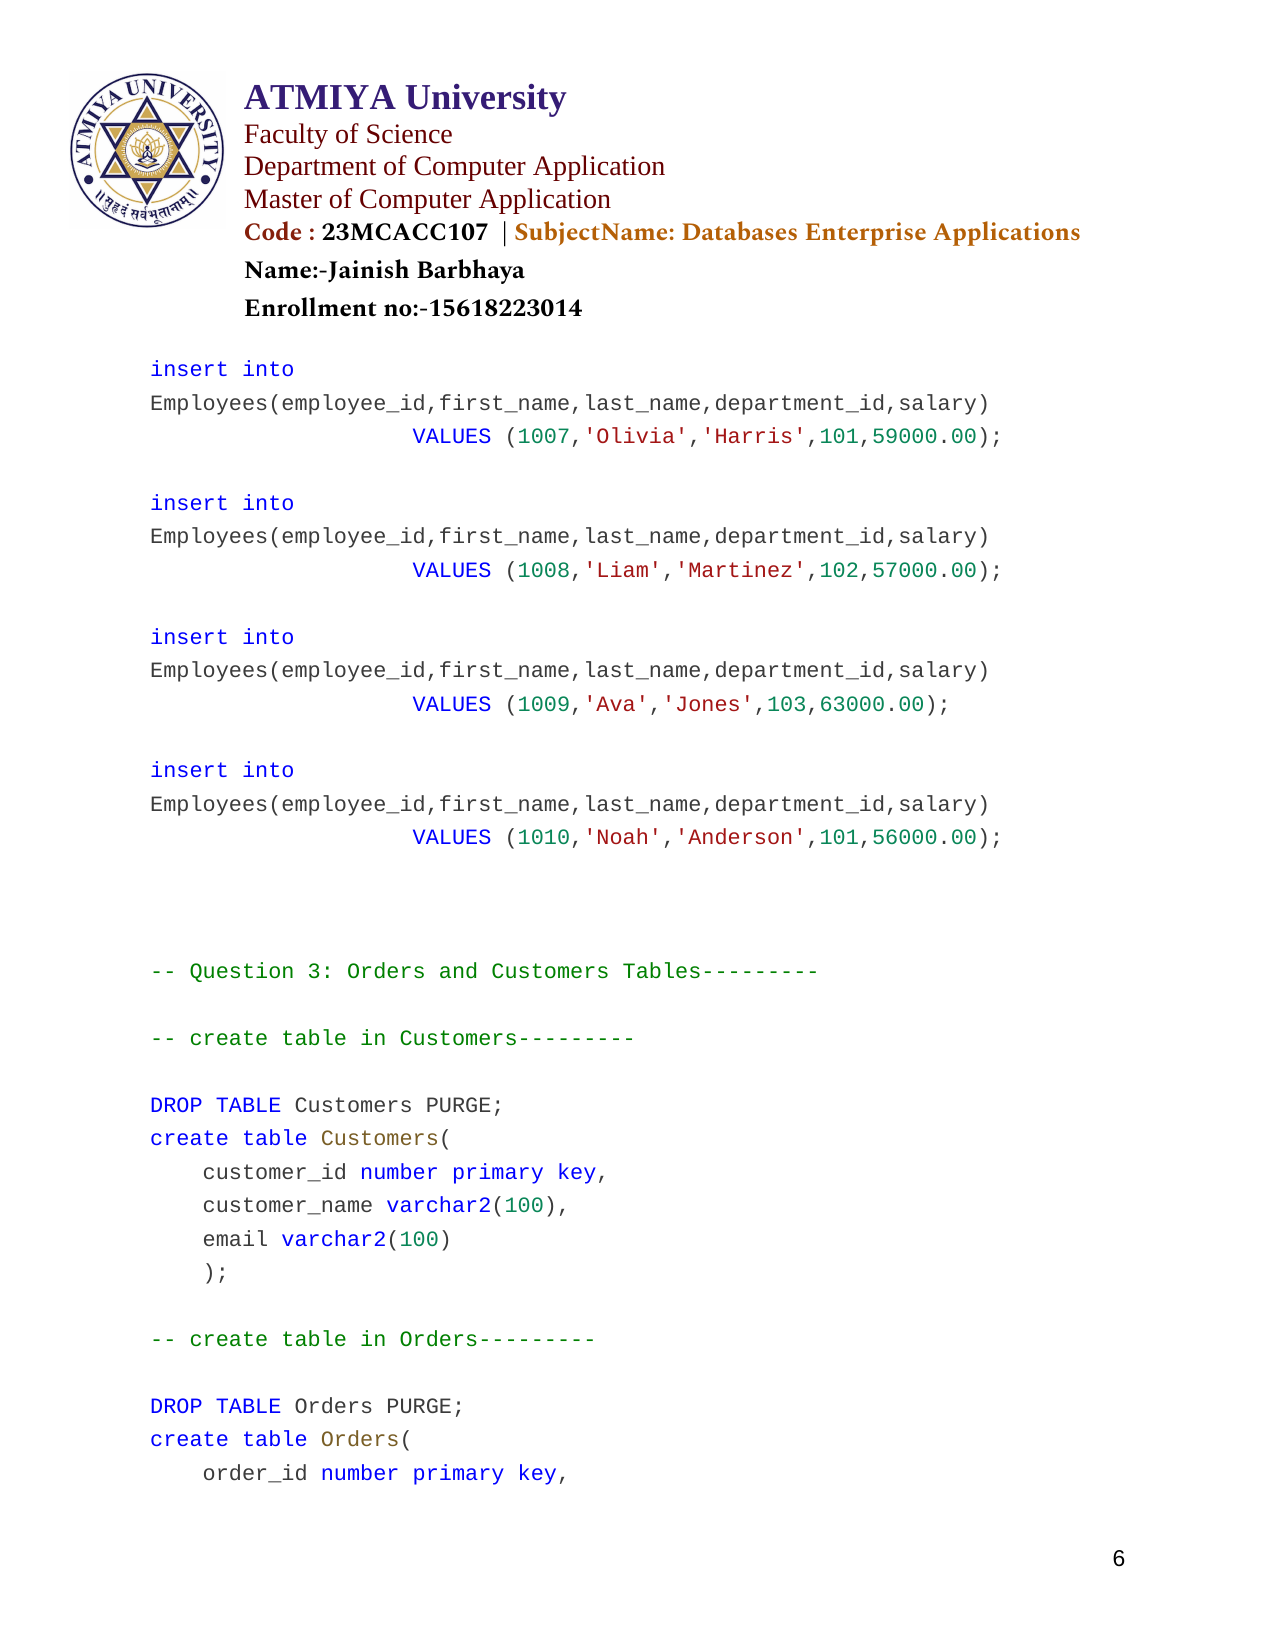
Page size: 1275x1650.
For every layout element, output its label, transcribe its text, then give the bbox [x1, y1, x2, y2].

text insert into Employees(employee_id,first_name,last_name,department_id,salary) [150, 358, 1125, 417]
text VALUES (1007,'Olivia','Harris',101,59000.00); [150, 425, 1125, 450]
text ); [150, 1261, 1125, 1286]
text customer_id number primary key, [150, 1161, 1125, 1186]
text -- create table in Customers--------- [150, 1027, 1125, 1052]
text -- Question 3: Orders and Customers Tables--------- [150, 960, 1125, 985]
text customer_name varchar2(100), [150, 1194, 1125, 1219]
picture [68, 71, 226, 229]
text email varchar2(100) [150, 1228, 1125, 1253]
text insert into Employees(employee_id,first_name,last_name,department_id,salary) [150, 492, 1125, 550]
text DROP TABLE Customers PURGE; [150, 1094, 1125, 1119]
text insert into Employees(employee_id,first_name,last_name,department_id,salary) [150, 626, 1125, 684]
text insert into Employees(employee_id,first_name,last_name,department_id,salary) [150, 760, 1125, 818]
text create table Orders( [150, 1428, 1125, 1453]
text DROP TABLE Orders PURGE; [150, 1395, 1125, 1420]
text create table Customers( [150, 1127, 1125, 1152]
text VALUES (1008,'Liam','Martinez',102,57000.00); [150, 559, 1125, 584]
text VALUES (1010,'Noah','Anderson',101,56000.00); [150, 827, 1125, 851]
text order_id number primary key, [150, 1462, 1125, 1487]
text -- create table in Orders--------- [150, 1328, 1125, 1353]
text VALUES (1009,'Ava','Jones',103,63000.00); [150, 693, 1125, 718]
